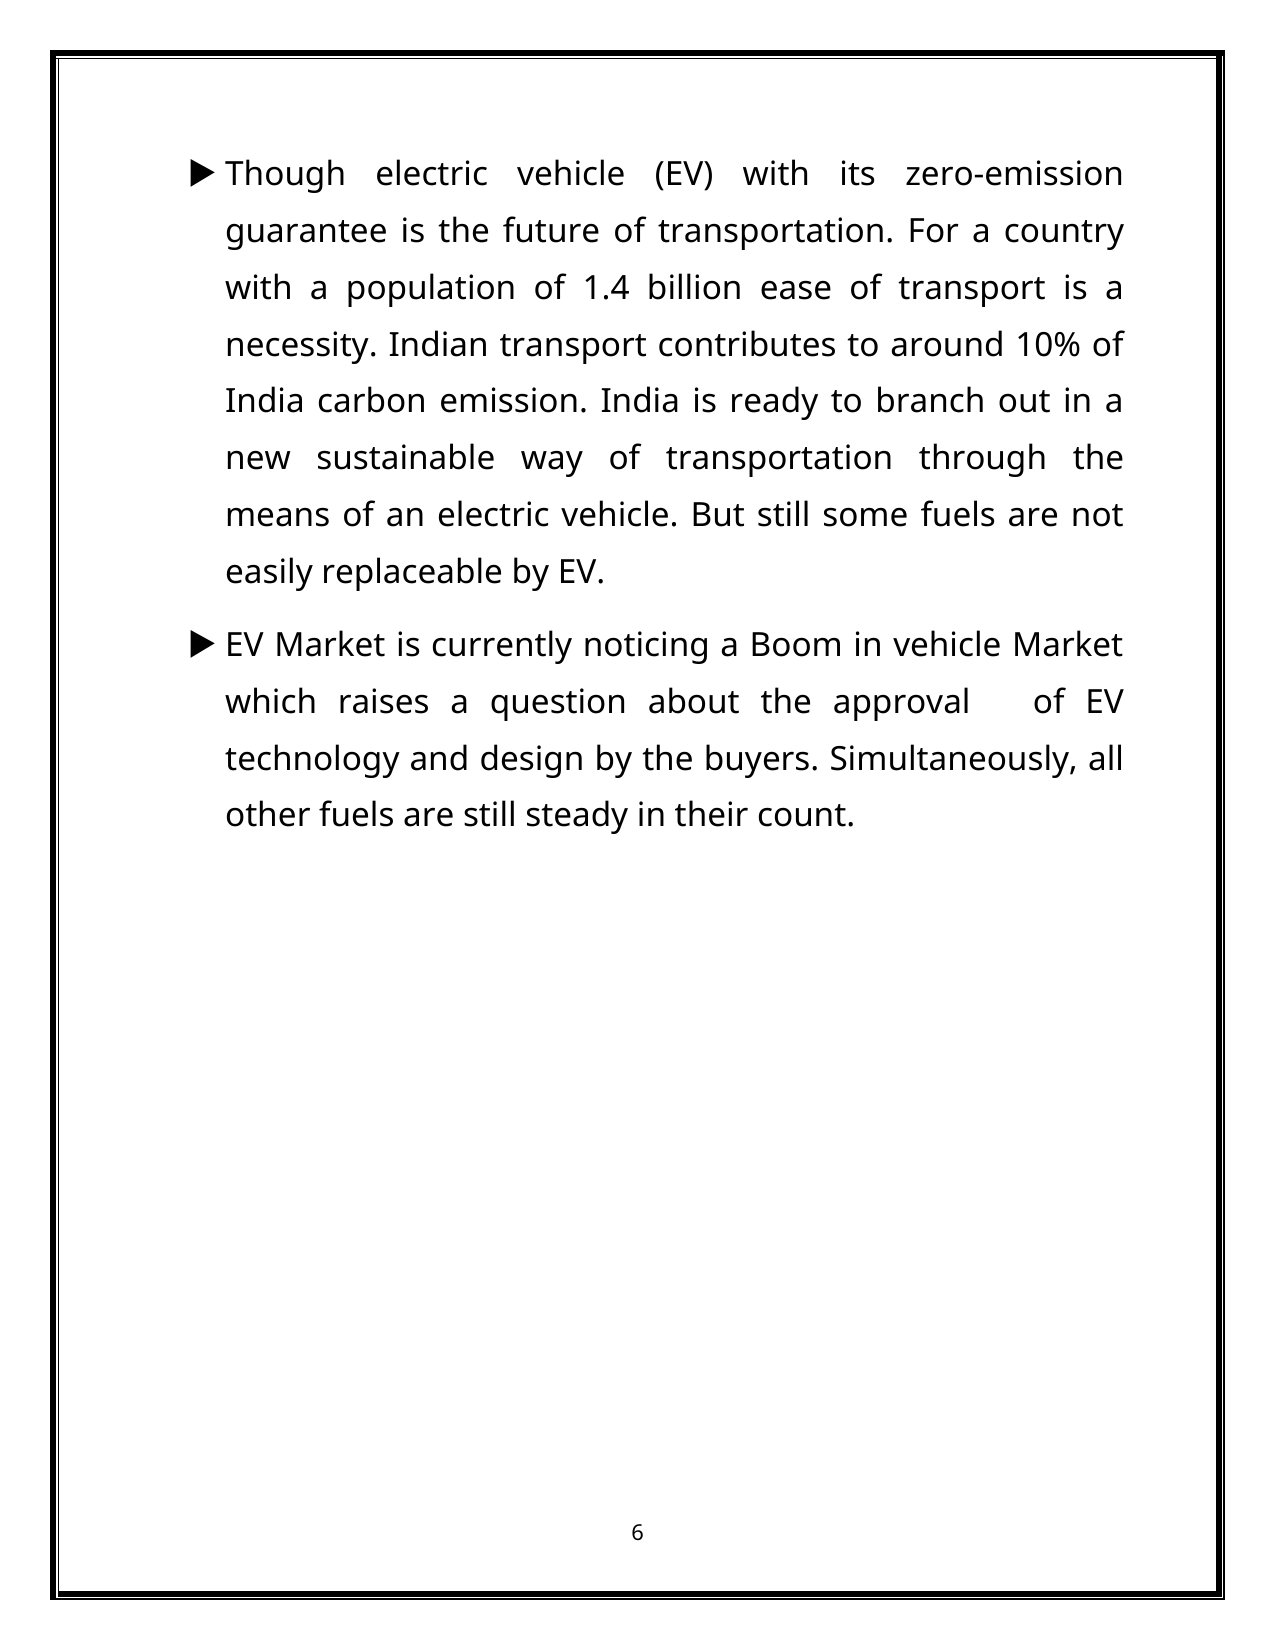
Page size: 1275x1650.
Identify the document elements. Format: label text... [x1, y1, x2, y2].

list Though electric vehicle (EV) with its zero-emission guarantee is the future of transportation. For a country with a population of 1.4 billion ease of transport is a necessity. Indian transport contributes to around 10% of India carbon emission. India is ready to branch out in a new sustainable way of transportation through the means of an electric vehicle. But still some fuels are not easily replaceable by EV. [187, 150, 1125, 593]
list EV Market is currently noticing a Boom in vehicle Market which raises a question about the approval of EV technology and design by the buyers. Simultaneously, all other fuels are still steady in their count. [187, 621, 1125, 837]
